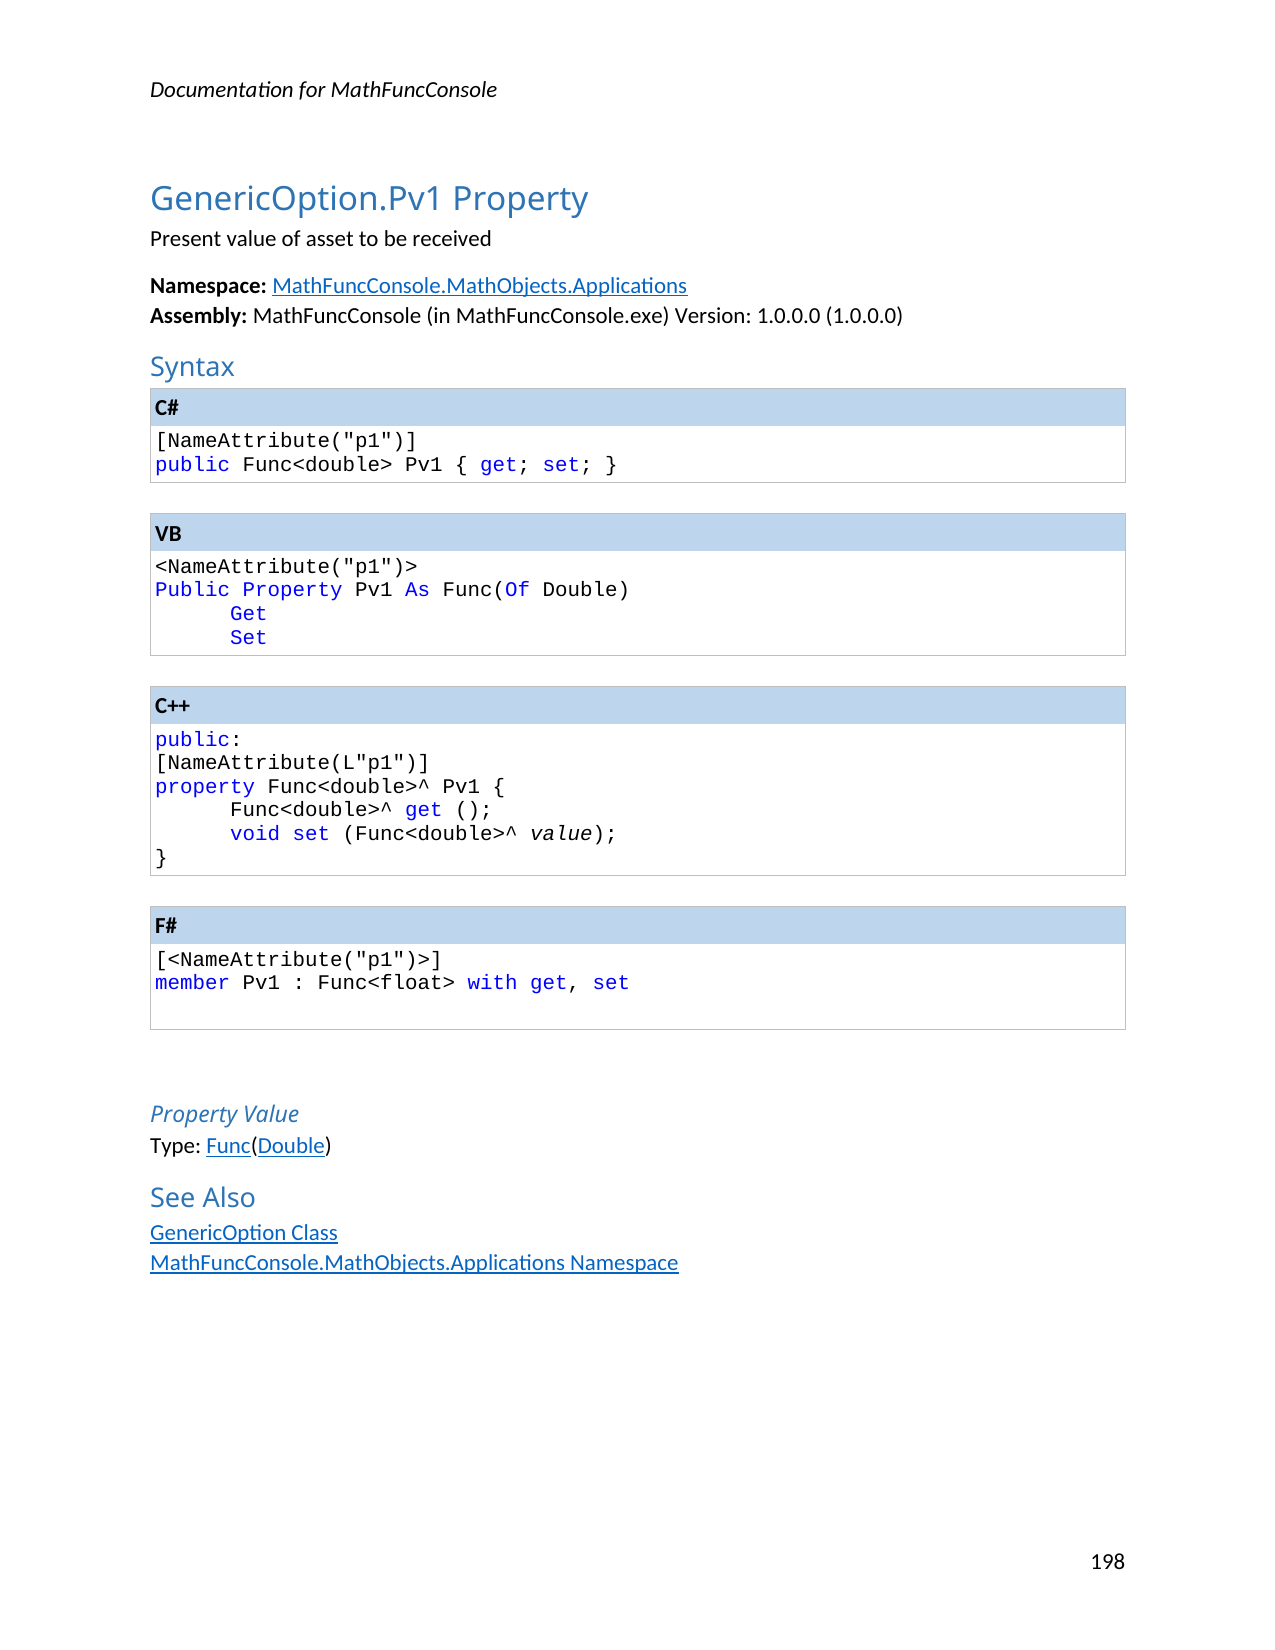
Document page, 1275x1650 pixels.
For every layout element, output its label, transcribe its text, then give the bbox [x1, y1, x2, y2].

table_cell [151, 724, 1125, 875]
text Present value of asset to be received [150, 224, 1125, 252]
subtitle GenericOption.Pv1 Property [150, 175, 1125, 220]
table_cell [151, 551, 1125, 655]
subtitle See Also [150, 1178, 1125, 1215]
subtitle Property Value [150, 1064, 1125, 1129]
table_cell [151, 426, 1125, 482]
text Namespace: MathFuncConsole.MathObjects.ApplicationsAssembly: MathFuncConsole (in MathFuncConsole.exe) Version: 1.0.0.0 (1.0.0.0) [150, 271, 1125, 329]
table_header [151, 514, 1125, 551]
text Type: Func(Double) [150, 1131, 1125, 1159]
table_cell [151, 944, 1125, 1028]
text MathFuncConsole.MathObjects.Applications Namespace [150, 1248, 1125, 1276]
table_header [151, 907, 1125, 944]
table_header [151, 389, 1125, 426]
text GenericOption Class [150, 1218, 1125, 1246]
subtitle Syntax [150, 348, 1125, 385]
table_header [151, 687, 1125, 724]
